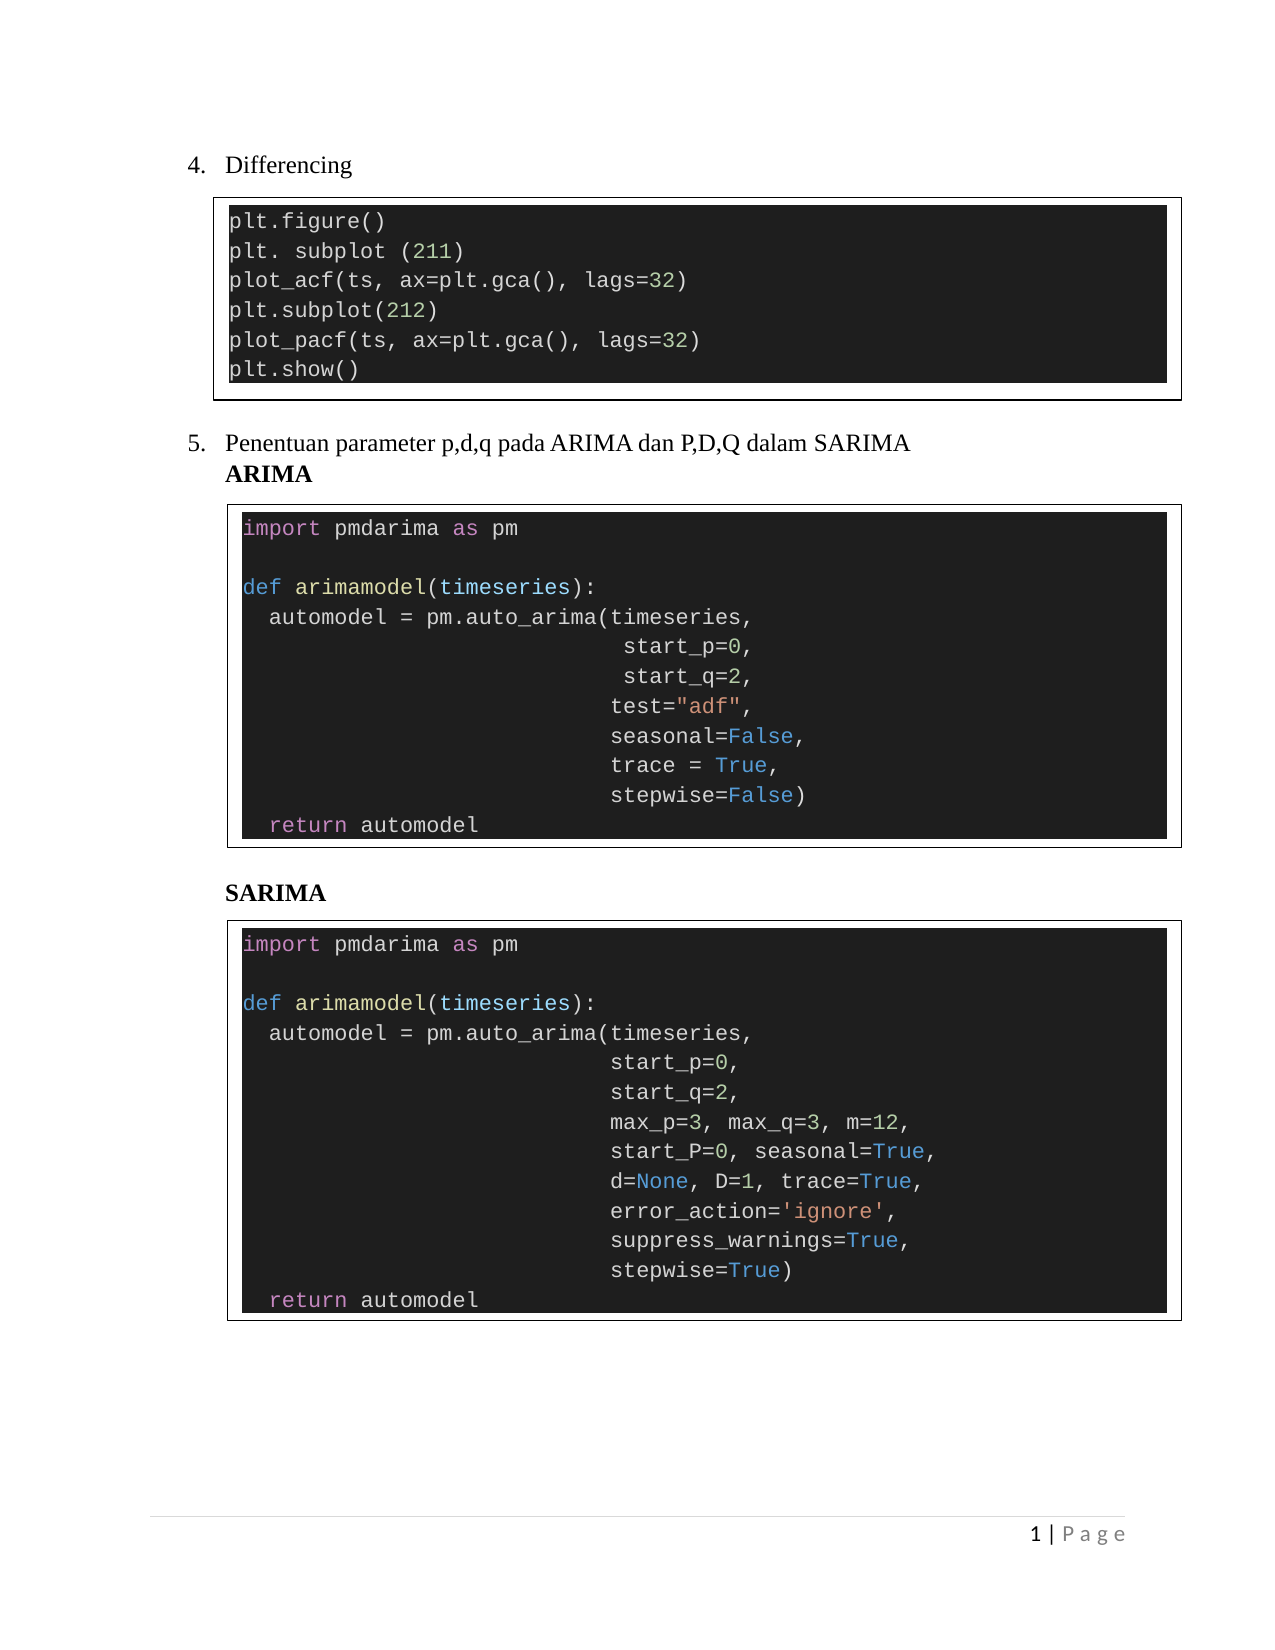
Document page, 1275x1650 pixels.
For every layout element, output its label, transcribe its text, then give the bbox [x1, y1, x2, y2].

list ARIMA [225, 459, 1125, 488]
list Penentuan parameter p,d,q pada ARIMA dan P,D,Q dalam SARIMA [187, 428, 1125, 457]
subtitle SARIMA [150, 878, 1125, 906]
list Differencing [187, 150, 1125, 179]
